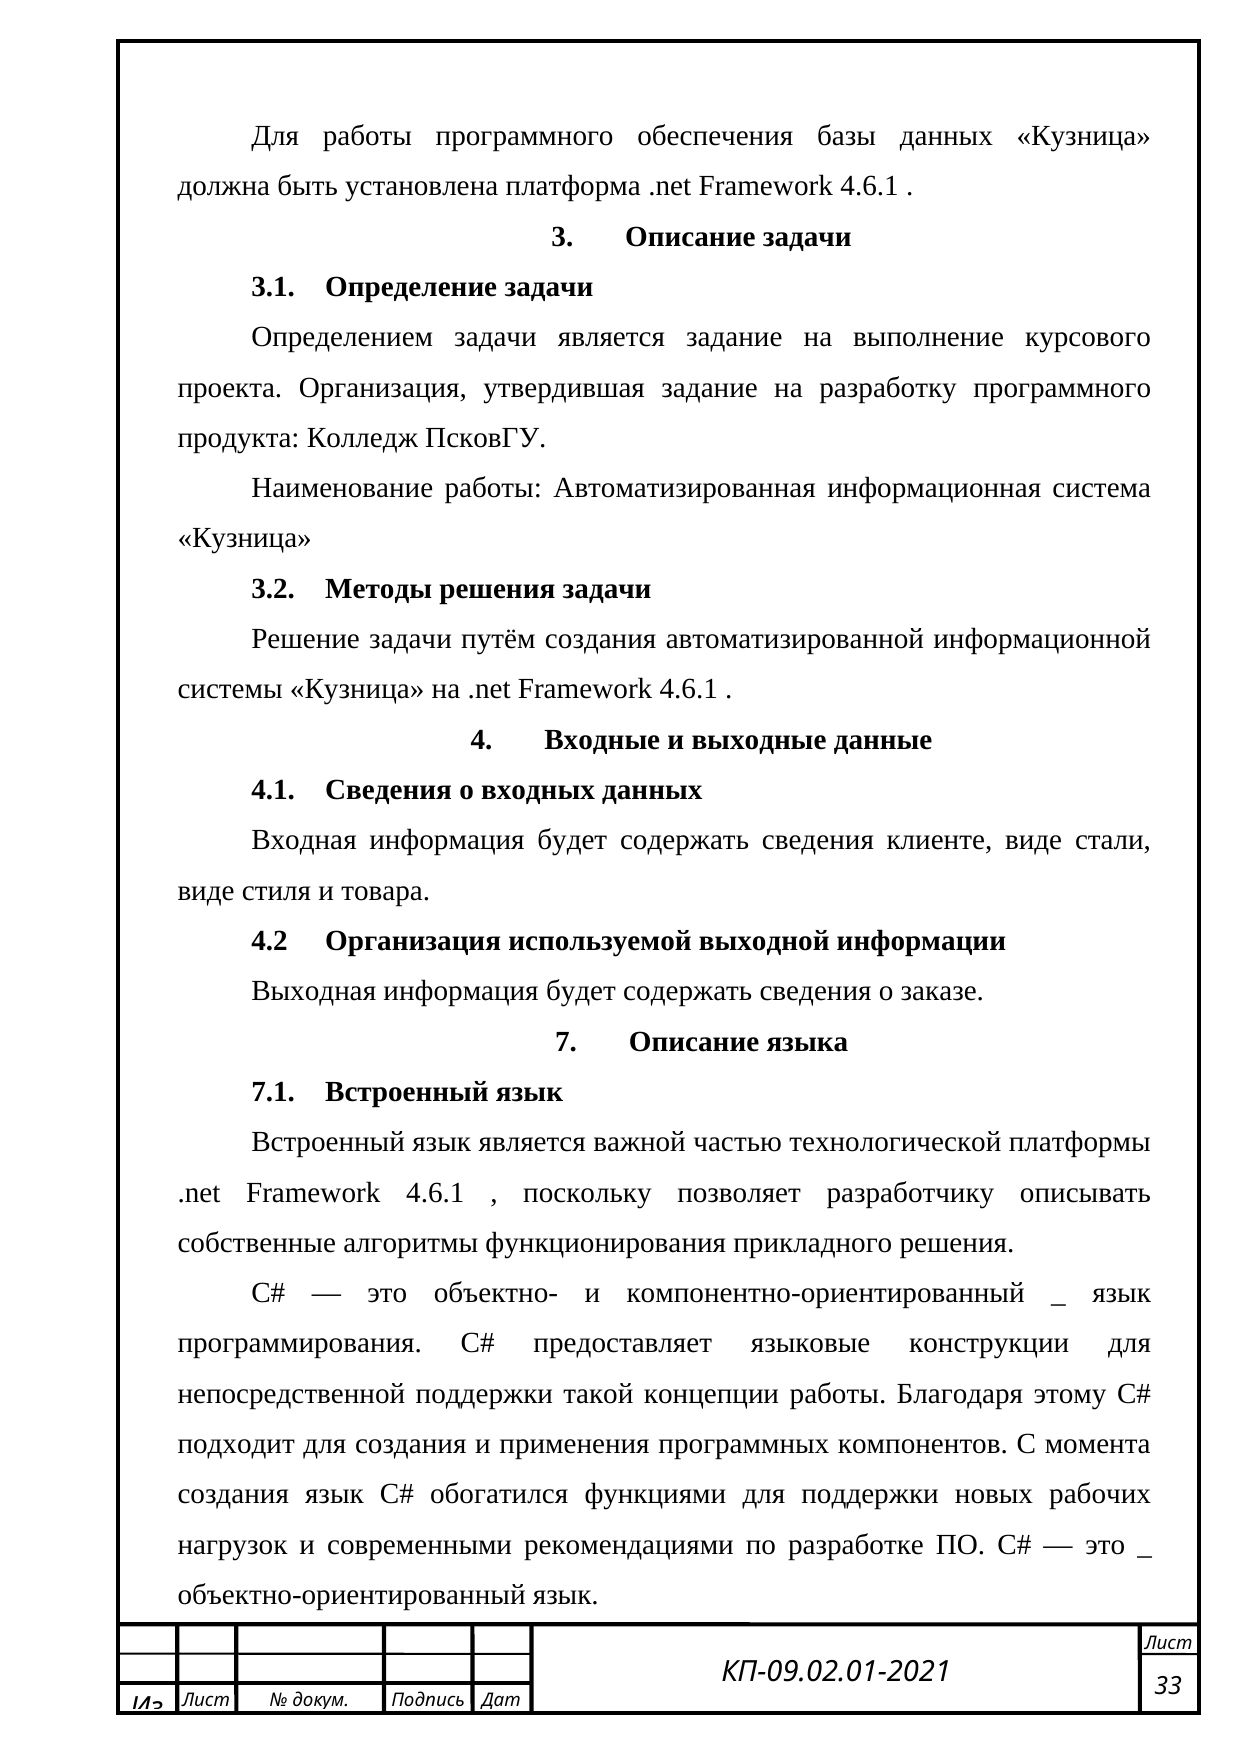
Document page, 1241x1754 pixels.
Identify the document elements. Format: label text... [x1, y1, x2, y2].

list Встроенный язык [177, 1074, 1152, 1108]
list Сведения о входных данных [177, 772, 1152, 806]
text Для работы программного обеспечения базы данных «Кузница» должна быть установлена платформа .net Framework 4.6.1 . [177, 118, 1152, 202]
list Входные и выходные данные [177, 722, 1152, 755]
list Методы решения задачи [177, 571, 1152, 604]
text C# — это объектно- и компонентно-ориентированный _ язык программирования. C# предоставляет языковые конструкции для непосредственной поддержки такой концепции работы. Благодаря этому C# подходит для создания и применения программных компонентов. С момента создания язык C# обогатился функциями для поддержки новых рабочих нагрузок и современными рекомендациями по разработке ПО. C# — это _ объектно-ориентированный язык. [177, 1275, 1152, 1611]
text Встроенный язык является важной частью технологической платформы .net Framework 4.6.1 , поскольку позволяет разработчику описывать собственные алгоритмы функционирования прикладного решения. [177, 1124, 1152, 1258]
text Решение задачи путём создания автоматизированной информационной системы «Кузница» на .net Framework 4.6.1 . [177, 621, 1152, 705]
list Описание языка [177, 1024, 1152, 1057]
text Наименование работы: Автоматизированная информационная система «Кузница» [177, 470, 1152, 554]
text Входная информация будет содержать сведения клиенте, виде стали, виде стиля и товара. [177, 822, 1152, 906]
text Определением задачи является задание на выполнение курсового проекта. Организация, утвердившая задание на разработку программного продукта: Колледж ПсковГУ. [177, 319, 1152, 453]
text Выходная информация будет содержать сведения о заказе. [177, 973, 1152, 1007]
list Организация используемой выходной информации [177, 923, 1152, 957]
list Определение задачи [177, 269, 1152, 303]
list Описание задачи [177, 219, 1152, 252]
